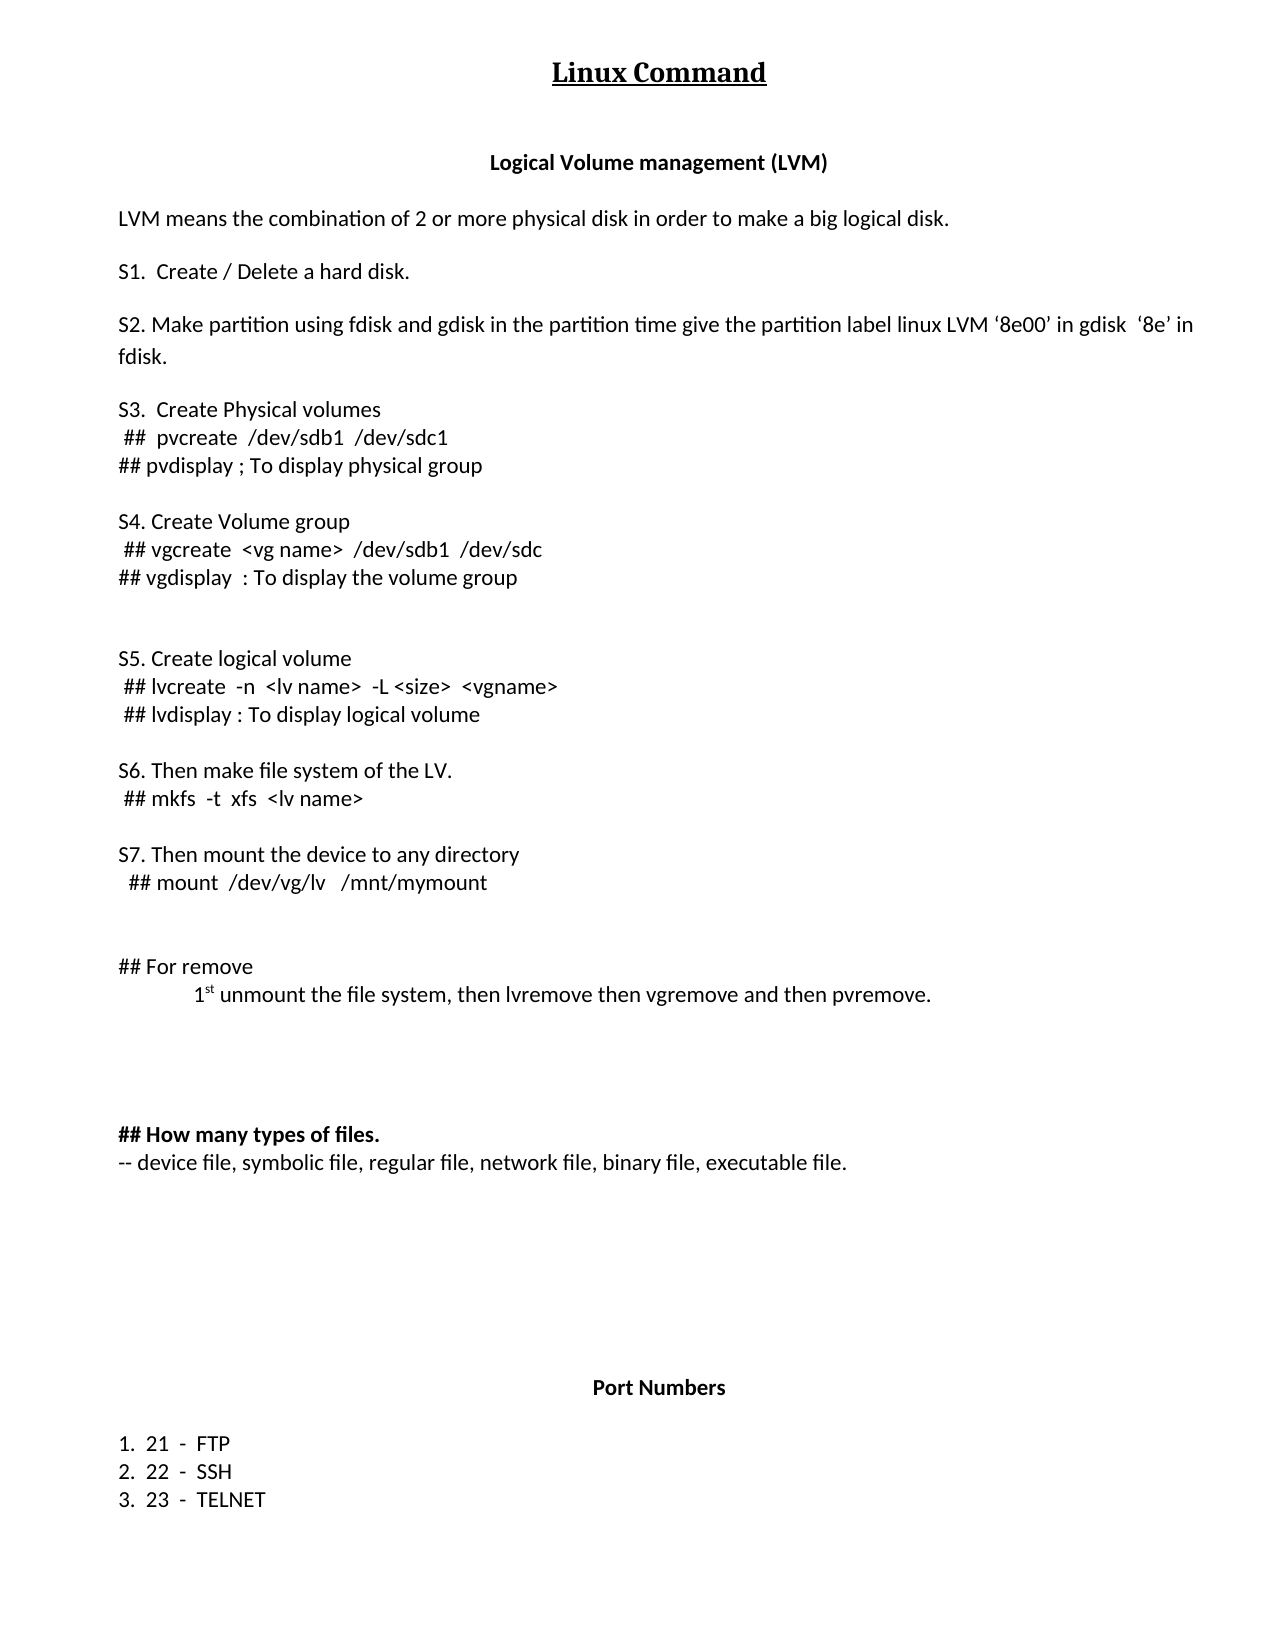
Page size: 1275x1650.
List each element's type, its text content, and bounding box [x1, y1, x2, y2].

text S5. Create logical volume [118, 644, 1200, 672]
text Port Numbers [118, 1373, 1200, 1401]
text S6. Then make file system of the LV. [118, 756, 1200, 784]
text ## lvdisplay : To display logical volume [118, 700, 1200, 728]
text ## vgdisplay : To display the volume group [118, 563, 1200, 591]
text ## mount /dev/vg/lv /mnt/mymount [118, 868, 1200, 896]
text ## vgcreate <vg name> /dev/sdb1 /dev/sdc [118, 535, 1200, 563]
text -- device file, symbolic file, regular file, network file, binary file, executable file. [118, 1148, 1200, 1177]
text S1. Create / Delete a hard disk. [118, 257, 1200, 285]
text LVM means the combination of 2 or more physical disk in order to make a big logical disk. [118, 204, 1200, 232]
text 1st unmount the file system, then lvremove then vgremove and then pvremove. [118, 980, 1200, 1008]
text 2. 22 - SSH [118, 1457, 1200, 1485]
text S3. Create Physical volumes [118, 395, 1200, 423]
text 3. 23 - TELNET [118, 1485, 1200, 1513]
text ## For remove [118, 952, 1200, 980]
text Logical Volume management (LVM) [118, 148, 1200, 176]
text ## mkfs -t xfs <lv name> [118, 784, 1200, 812]
text ## How many types of files. [118, 1121, 1200, 1148]
text S4. Create Volume group [118, 507, 1200, 535]
text ## pvdisplay ; To display physical group [118, 451, 1200, 479]
text S7. Then mount the device to any directory [118, 840, 1200, 868]
text 1. 21 - FTP [118, 1429, 1200, 1457]
text ## pvcreate /dev/sdb1 /dev/sdc1 [118, 423, 1200, 451]
text S2. Make partition using fdisk and gdisk in the partition time give the partition label linux LVM ‘8e00’ in gdisk ‘8e’ in fdisk. [118, 310, 1200, 370]
text ## lvcreate -n <lv name> -L <size> <vgname> [118, 672, 1200, 700]
